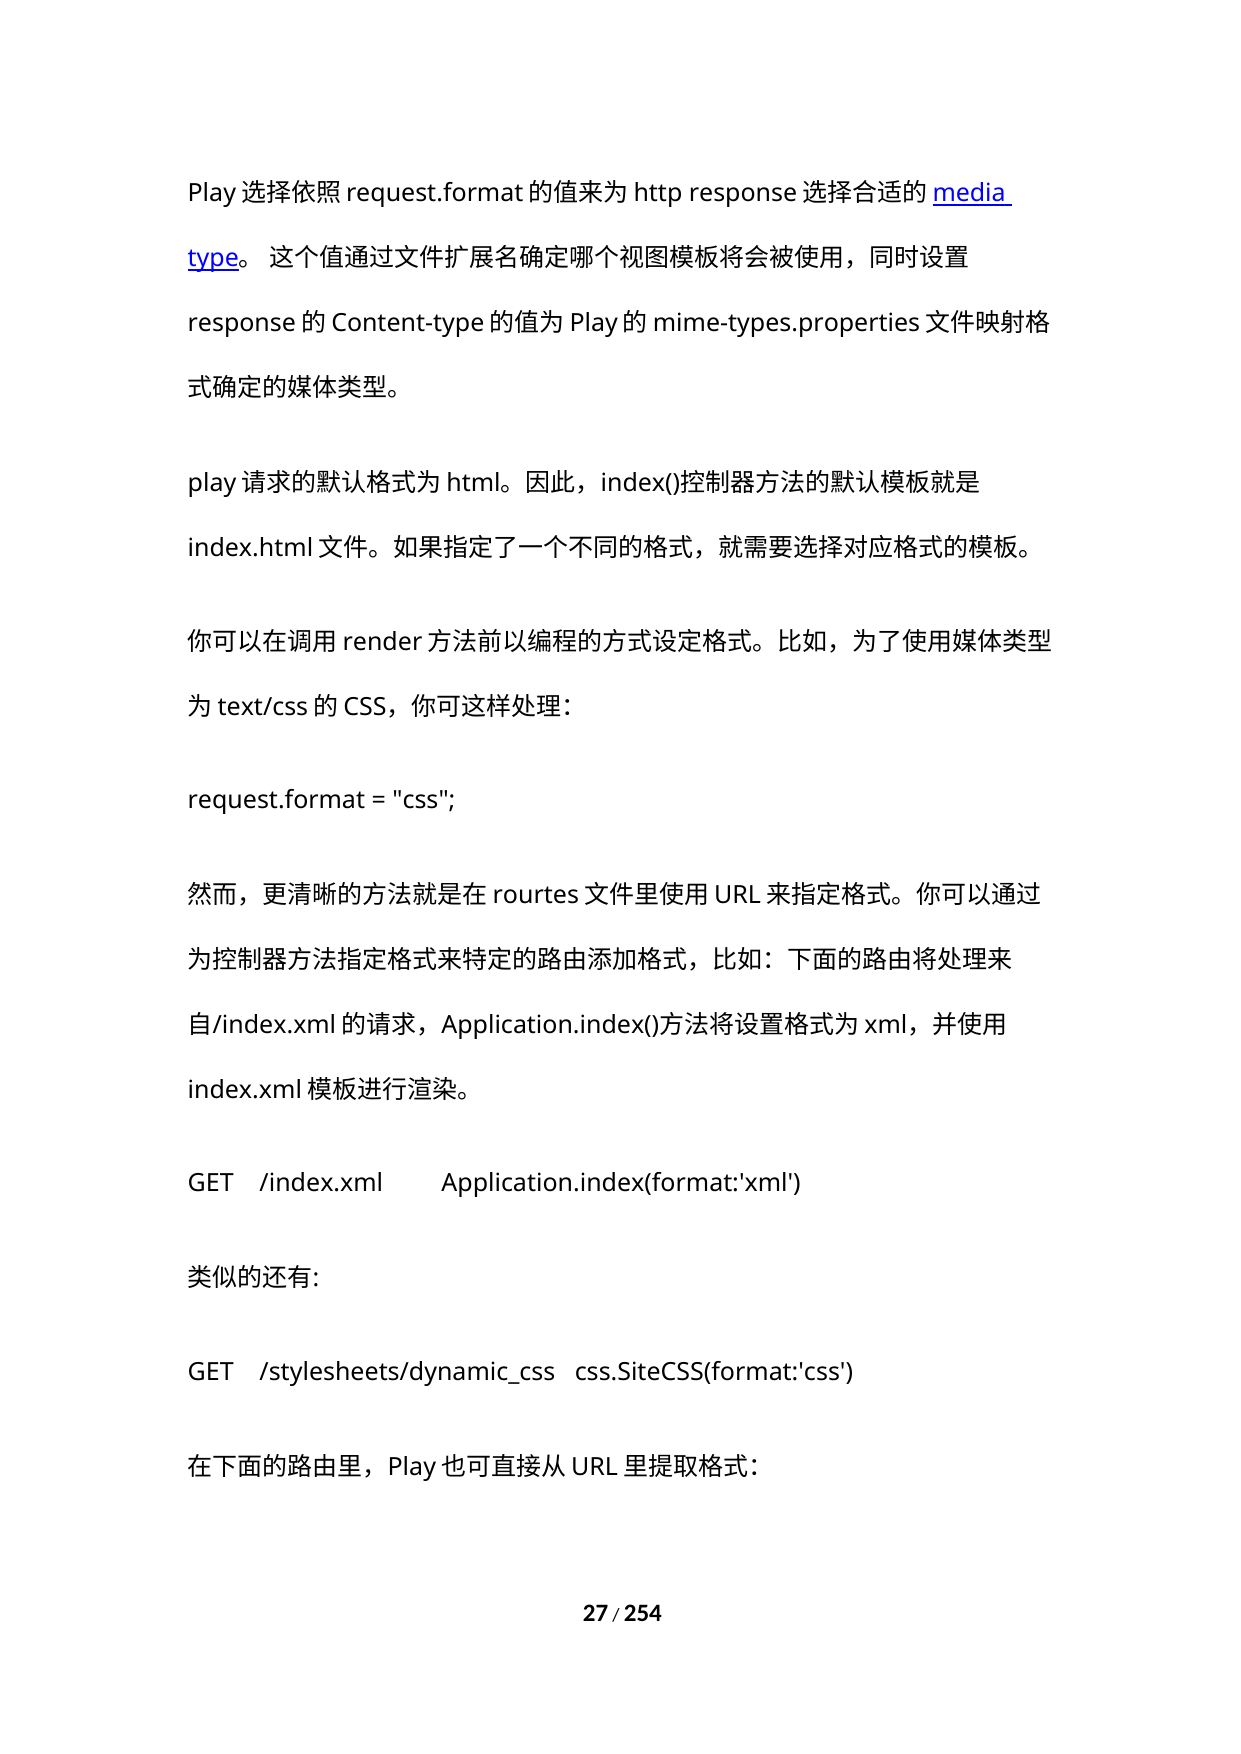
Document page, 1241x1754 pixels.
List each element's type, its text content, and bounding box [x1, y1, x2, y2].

text Play选择依照request.format的值来为http response选择合适的media type。 这个值通过文件扩展名确定哪个视图模板将会被使用，同时设置response的Content-type的值为Play的mime-types.properties文件映射格式确定的媒体类型。 [187, 158, 1053, 418]
text play请求的默认格式为html。因此，index()控制器方法的默认模板就是index.html文件。如果指定了一个不同的格式，就需要选择对应格式的模板。 [187, 448, 1053, 578]
text 你可以在调用render方法前以编程的方式设定格式。比如，为了使用媒体类型为text/css的CSS，你可这样处理： [187, 607, 1053, 737]
text 类似的还有: [187, 1243, 1053, 1308]
text request.format = "css"; [187, 766, 1053, 831]
text 在下面的路由里，Play也可直接从URL里提取格式： [187, 1432, 1053, 1497]
text GET /stylesheets/dynamic_css css.SiteCSS(format:'css') [187, 1338, 1053, 1403]
text 然而，更清晰的方法就是在rourtes文件里使用URL来指定格式。你可以通过为控制器方法指定格式来特定的路由添加格式，比如：下面的路由将处理来自/index.xml的请求，Application.index()方法将设置格式为xml，并使用index.xml模板进行渲染。 [187, 860, 1053, 1120]
text GET /index.xml Application.index(format:'xml') [187, 1149, 1053, 1214]
